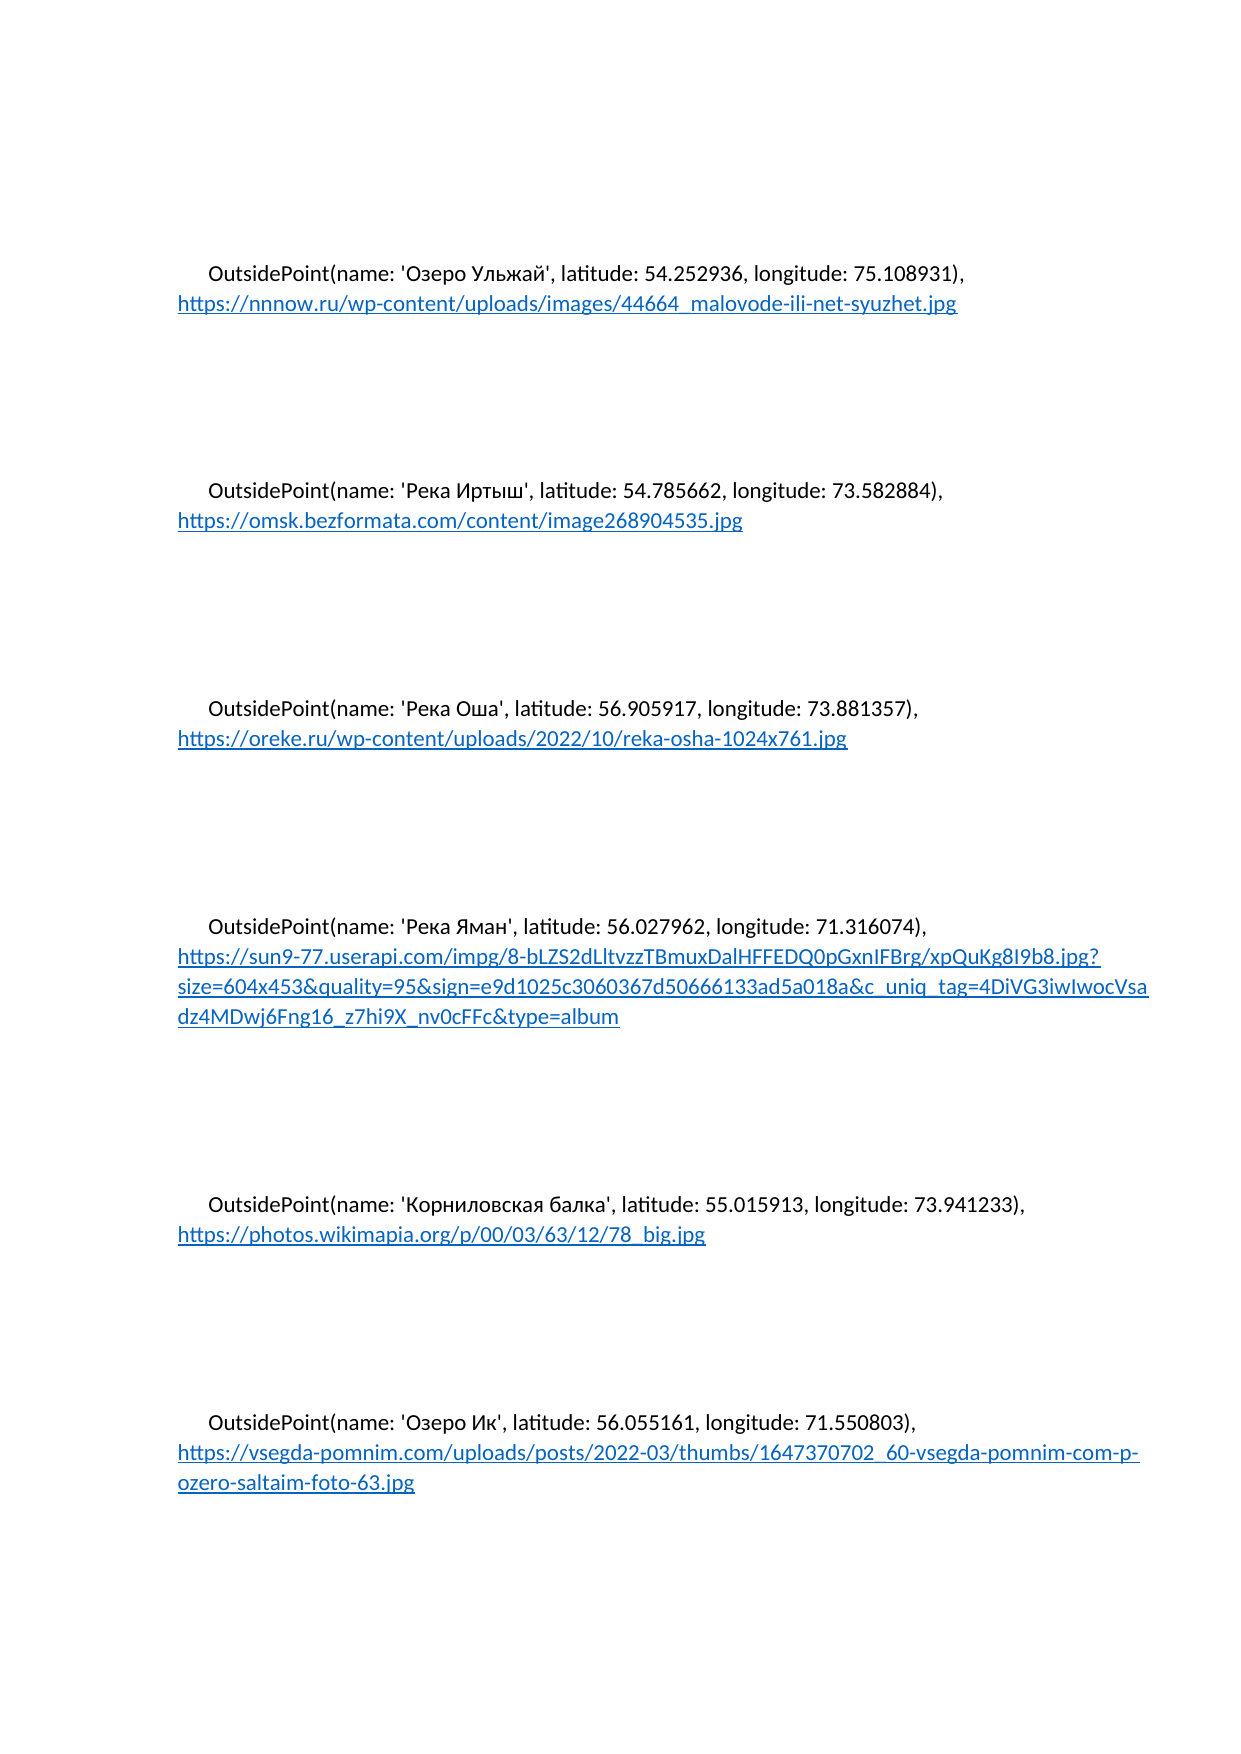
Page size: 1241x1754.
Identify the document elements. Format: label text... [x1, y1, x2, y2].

text OutsidePoint(name: 'Корниловская балка', latitude: 55.015913, longitude: 73.941233), https://photos.wikimapia.org/p/00/03/63/12/78_big.jpg [177, 1190, 1152, 1248]
text OutsidePoint(name: 'Река Иртыш', latitude: 54.785662, longitude: 73.582884), https://omsk.bezformata.com/content/image268904535.jpg [177, 476, 1152, 535]
text OutsidePoint(name: 'Река Оша', latitude: 56.905917, longitude: 73.881357), https://oreke.ru/wp-content/uploads/2022/10/reka-osha-1024x761.jpg [177, 694, 1152, 752]
text OutsidePoint(name: 'Озеро Ик', latitude: 56.055161, longitude: 71.550803), https://vsegda-pomnim.com/uploads/posts/2022-03/thumbs/1647370702_60-vsegda-pomnim-com-p-ozero-saltaim-foto-63.jpg [177, 1408, 1152, 1496]
text OutsidePoint(name: 'Озеро Ульжай', latitude: 54.252936, longitude: 75.108931), https://nnnow.ru/wp-content/uploads/images/44664_malovode-ili-net-syuzhet.jpg [177, 259, 1152, 317]
text OutsidePoint(name: 'Река Яман', latitude: 56.027962, longitude: 71.316074), https://sun9-77.userapi.com/impg/8-bLZS2dLltvzzTBmuxDalHFFEDQ0pGxnIFBrg/xpQuKg8I9b8.jpg?size=604x453&quality=95&sign=e9d1025c3060367d50666133ad5a018a&c_uniq_tag=4DiVG3iwIwocVsadz4MDwj6Fng16_z7hi9X_nv0cFFc&type=album [177, 912, 1152, 1031]
